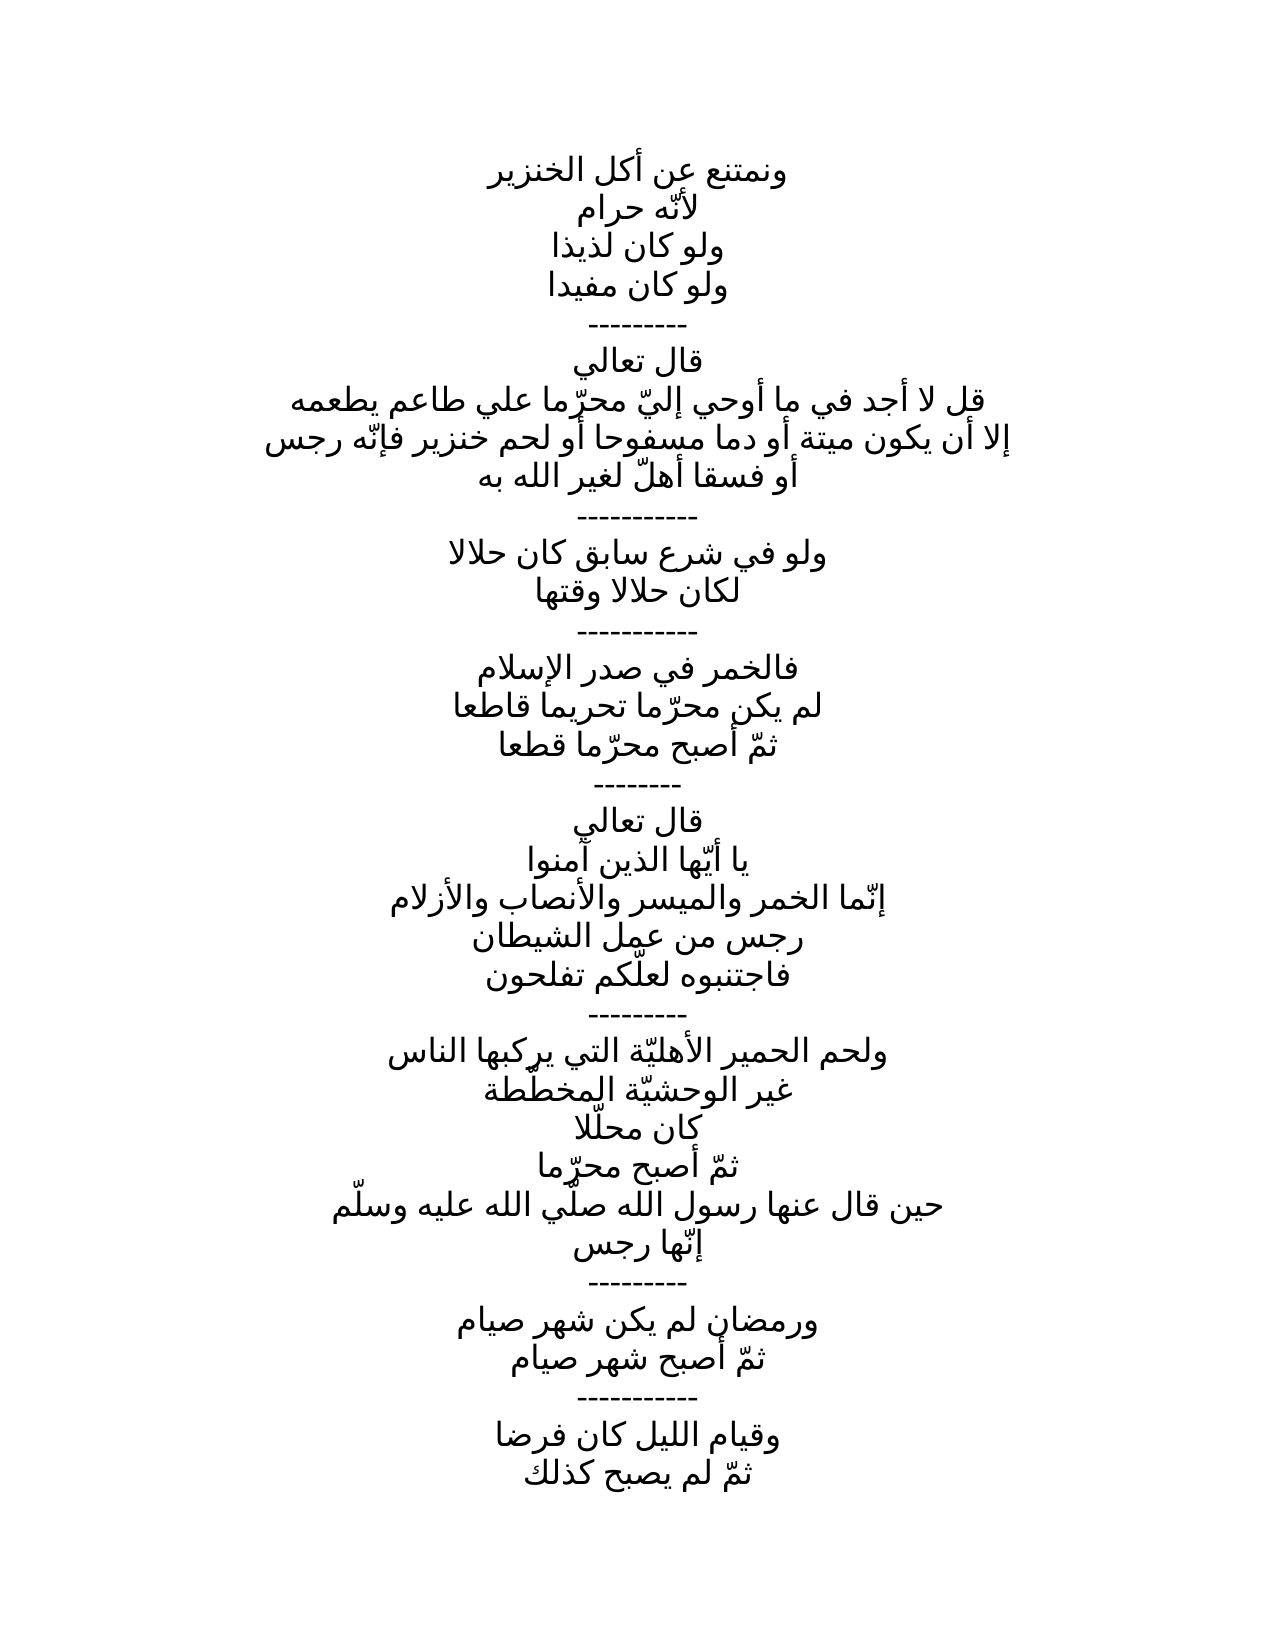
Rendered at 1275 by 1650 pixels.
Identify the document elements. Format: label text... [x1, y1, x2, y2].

text ----------- [150, 1377, 1125, 1415]
text --------- [150, 1262, 1125, 1300]
text قل لا أجد في ما أوحي إليّ محرّما علي طاعم يطعمه [150, 380, 1125, 418]
text فالخمر في صدر الإسلام [150, 648, 1125, 687]
text إلا أن يكون ميتة أو دما مسفوحا أو لحم خنزير فإنّه رجس [150, 418, 1125, 457]
text ولو كان لذيذا [150, 227, 1125, 265]
text ثمّ لم يصبح كذلك [150, 1453, 1125, 1492]
text وقيام الليل كان فرضا [150, 1415, 1125, 1453]
text --------- [150, 303, 1125, 342]
text لكان حلالا وقتها [150, 572, 1125, 610]
text كان محلّلا [150, 1108, 1125, 1147]
text ثمّ أصبح محرّما قطعا [150, 725, 1125, 763]
text ثمّ أصبح شهر صيام [150, 1338, 1125, 1377]
text قال تعالي [150, 802, 1125, 840]
text ولو في شرع سابق كان حلالا [150, 533, 1125, 572]
text لأنّه حرام [150, 188, 1125, 227]
text حين قال عنها رسول الله صلّي الله عليه وسلّم [150, 1185, 1125, 1223]
text إنّها رجس [150, 1223, 1125, 1262]
text أو فسقا أهلّ لغير الله به [150, 457, 1125, 495]
text ولحم الحمير الأهليّة التي يركبها الناس [150, 1032, 1125, 1070]
text ثمّ أصبح محرّما [150, 1147, 1125, 1185]
text قال تعالي [150, 342, 1125, 380]
text -------- [150, 763, 1125, 802]
text ولو كان مفيدا [150, 265, 1125, 303]
text فاجتنبوه لعلّكم تفلحون [150, 955, 1125, 993]
text ----------- [150, 610, 1125, 648]
text ورمضان لم يكن شهر صيام [150, 1300, 1125, 1338]
text غير الوحشيّة المخطّطة [150, 1070, 1125, 1108]
text --------- [150, 993, 1125, 1032]
text ونمتنع عن أكل الخنزير [150, 150, 1125, 188]
text لم يكن محرّما تحريما قاطعا [150, 687, 1125, 725]
text إنّما الخمر والميسر والأنصاب والأزلام [150, 878, 1125, 917]
text ----------- [150, 495, 1125, 533]
text يا أيّها الذين آمنوا [150, 840, 1125, 878]
text رجس من عمل الشيطان [150, 917, 1125, 955]
